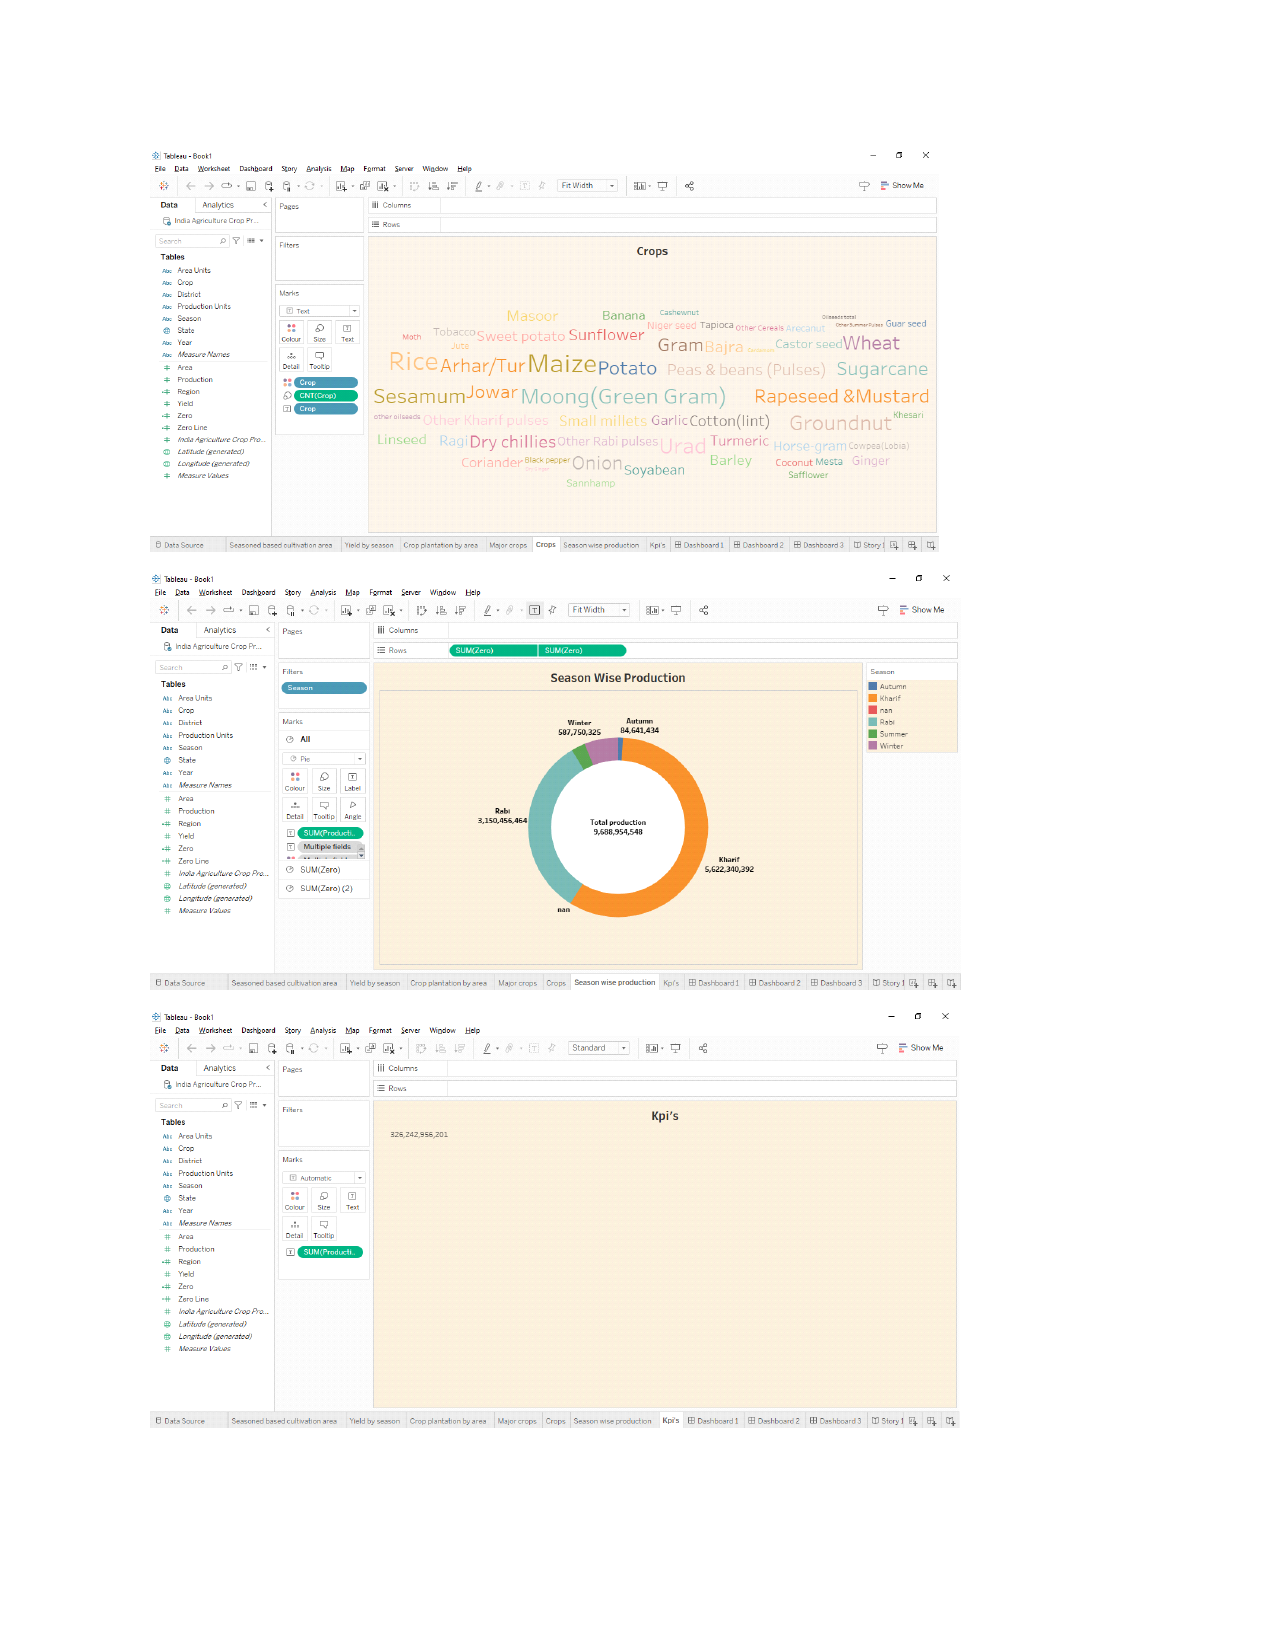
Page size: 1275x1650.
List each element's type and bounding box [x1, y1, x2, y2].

picture [150, 1010, 960, 1428]
picture [150, 150, 939, 552]
picture [150, 572, 961, 990]
